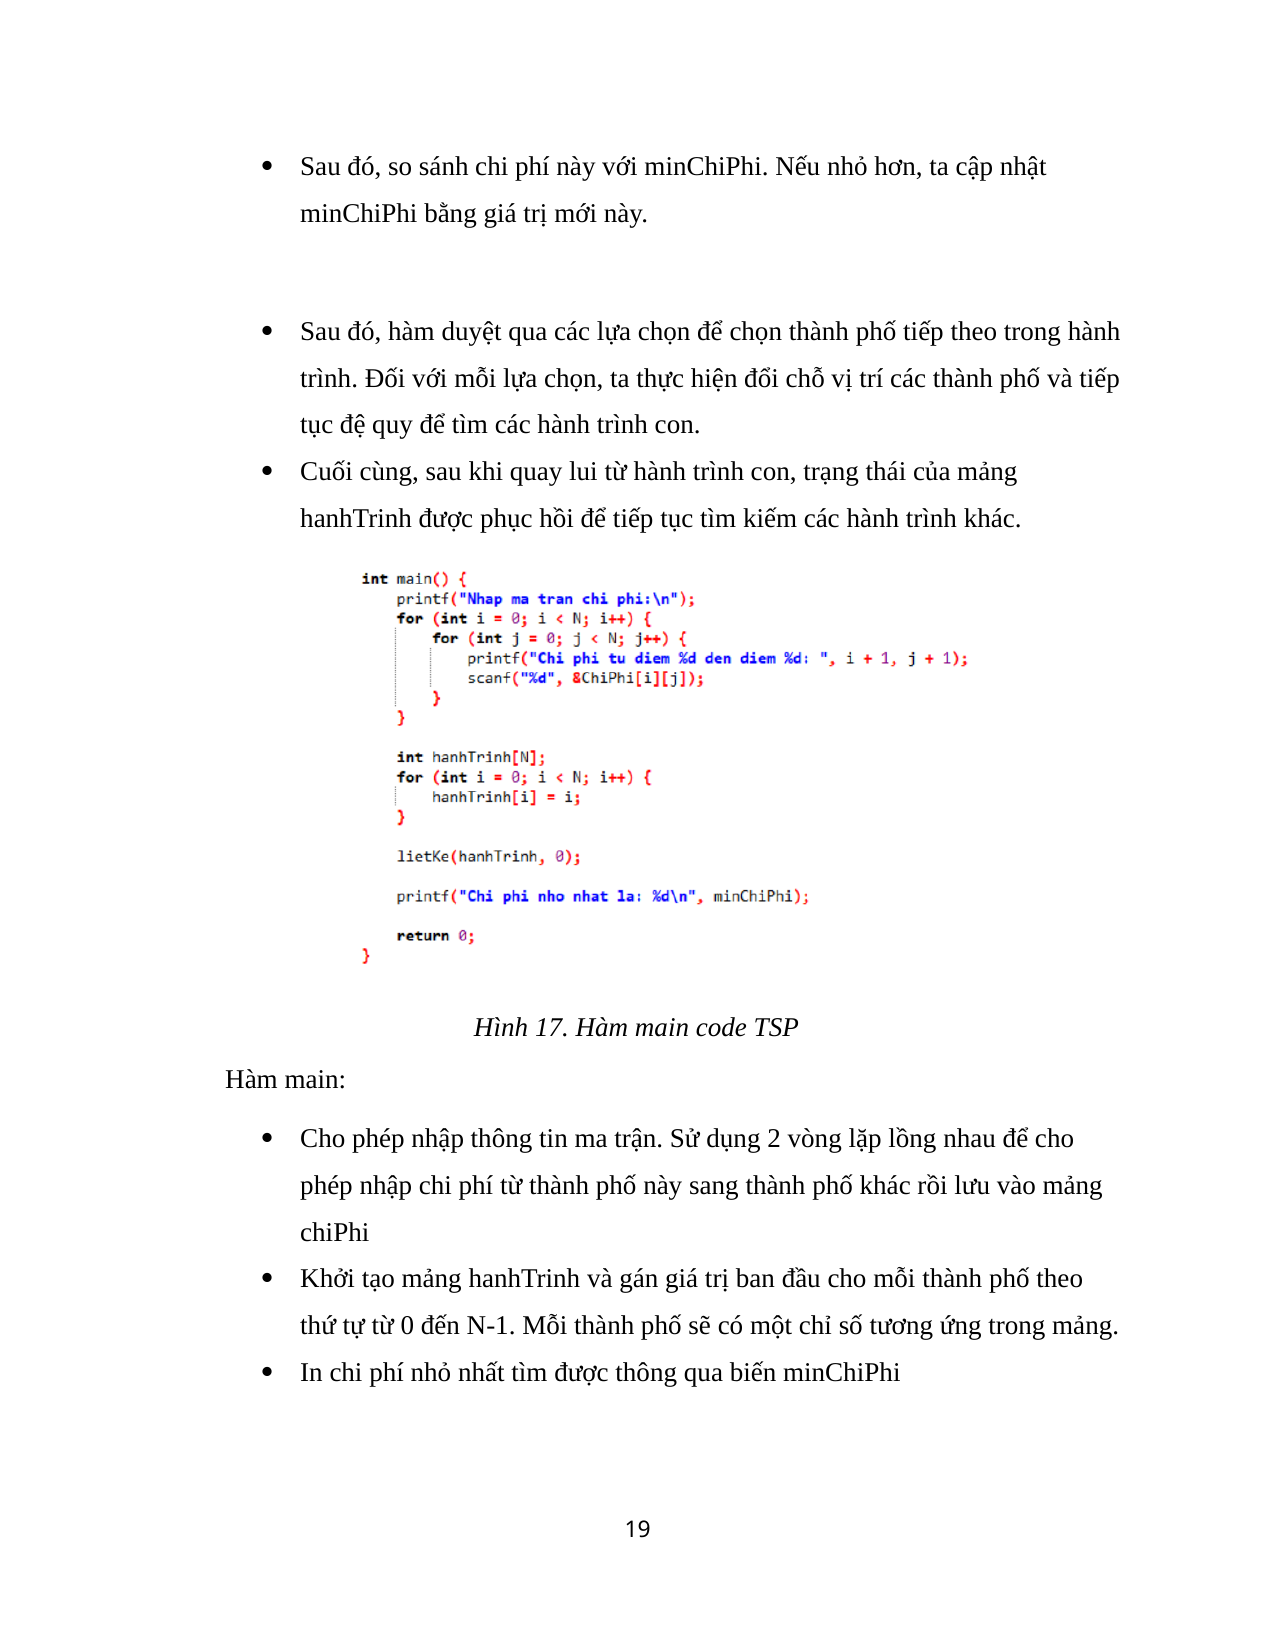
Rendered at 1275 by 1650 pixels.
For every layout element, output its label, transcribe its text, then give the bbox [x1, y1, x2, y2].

list Sau đó, hàm duyệt qua các lựa chọn để chọn thành phố tiếp theo trong hành trình. Đối với mỗi lựa chọn, ta thực hiện đổi chỗ vị trí các thành phố và tiếp tục đệ quy để tìm các hành trình con. [262, 315, 1125, 440]
picture [360, 561, 990, 984]
list Khởi tạo mảng hanhTrinh và gán giá trị ban đầu cho mỗi thành phố theo thứ tự từ 0 đến N-1. Mỗi thành phố sẽ có một chỉ số tương ứng trong mảng. [262, 1263, 1125, 1341]
list Sau đó, so sánh chi phí này với minChiPhi. Nếu nhỏ hơn, ta cập nhật minChiPhi bằng giá trị mới này. [262, 150, 1125, 228]
text Hàm main: [225, 1063, 1125, 1094]
list In chi phí nhỏ nhất tìm được thông qua biến minChiPhi [262, 1356, 1125, 1387]
text Hình 17. Hàm main code TSP [150, 1011, 1125, 1042]
list Cho phép nhập thông tin ma trận. Sử dụng 2 vòng lặp lồng nhau để cho phép nhập chi phí từ thành phố này sang thành phố khác rồi lưu vào mảng chiPhi [262, 1122, 1125, 1247]
list Cuối cùng, sau khi quay lui từ hành trình con, trạng thái của mảng hanhTrinh được phục hồi để tiếp tục tìm kiếm các hành trình khác. [262, 455, 1125, 533]
